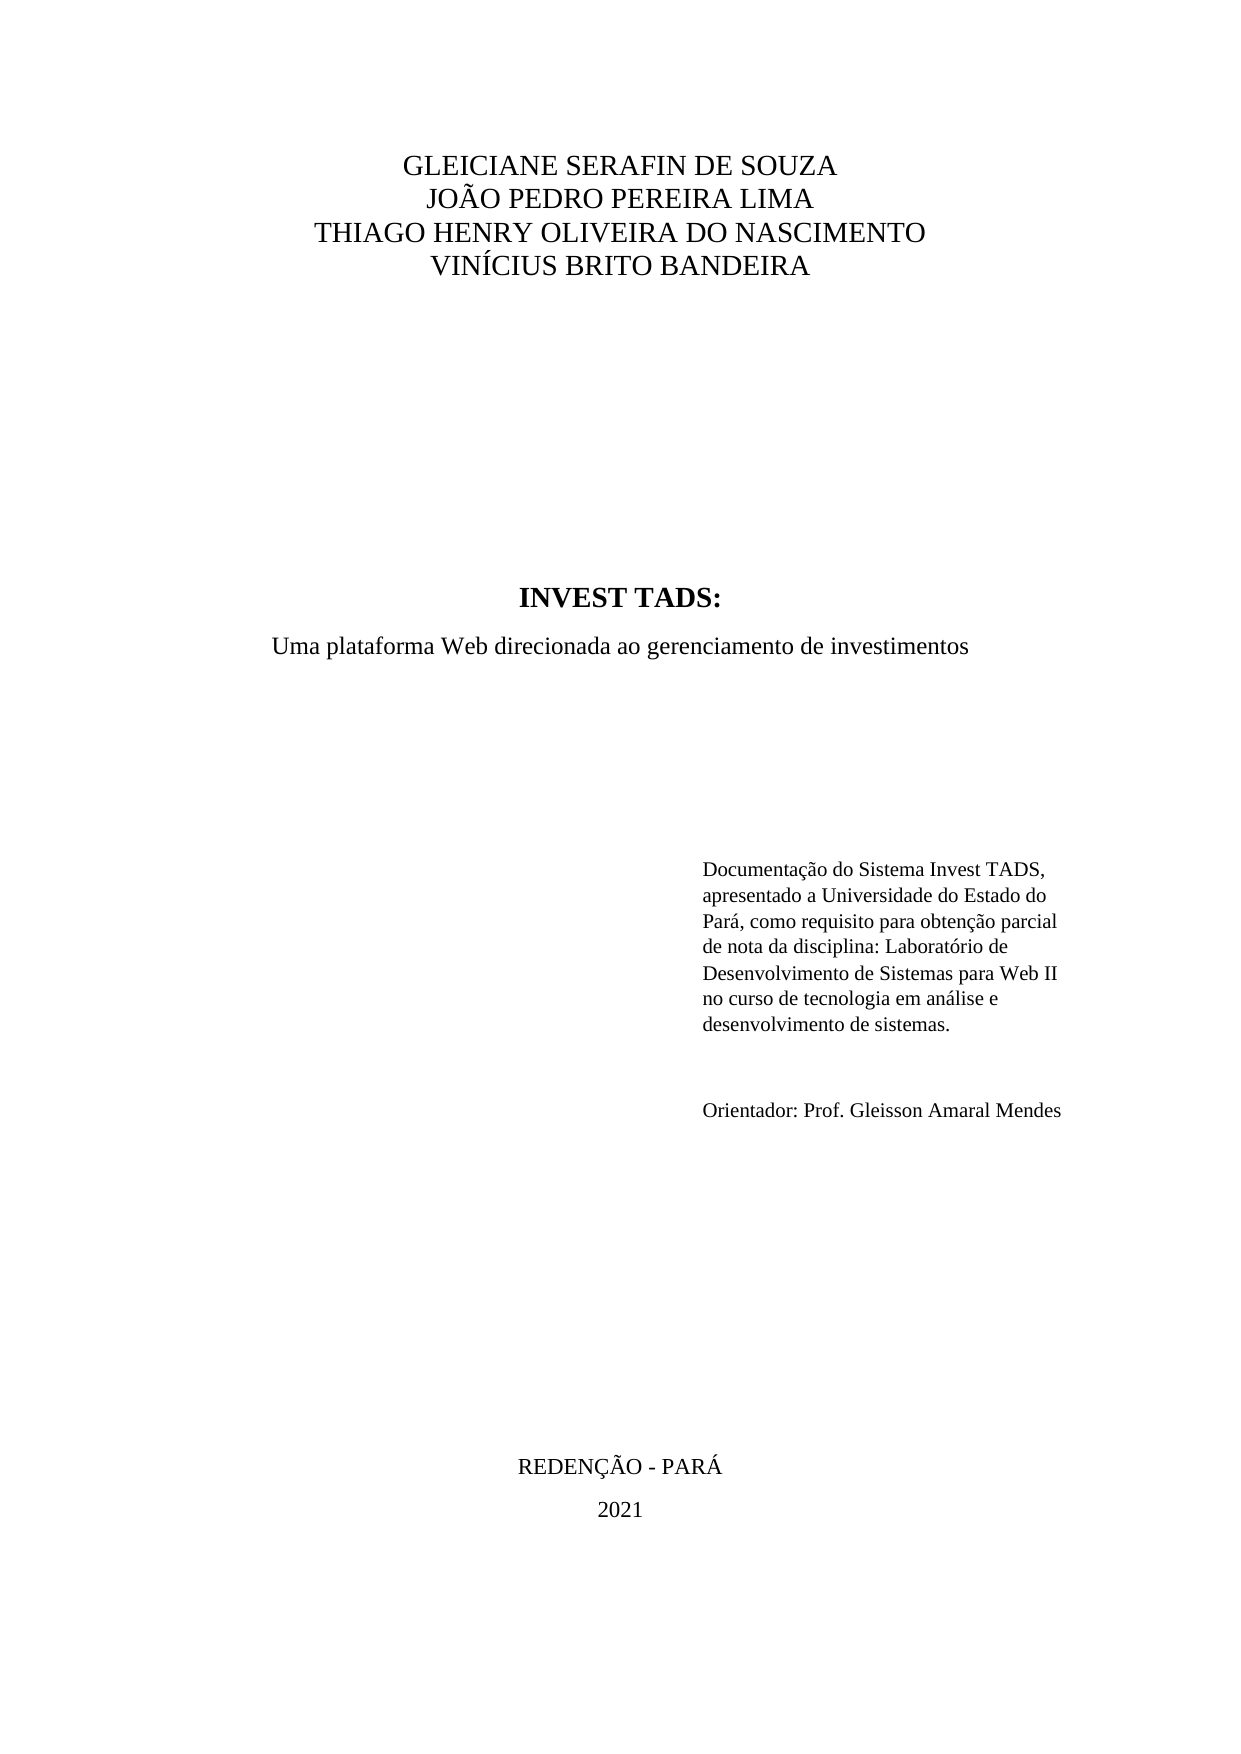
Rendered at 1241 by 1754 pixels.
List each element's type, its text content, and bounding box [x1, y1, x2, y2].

text Orientador: Prof. Gleisson Amaral Mendes [702, 1097, 1063, 1122]
text Uma plataforma Web direcionada ao gerenciamento de investimentos [177, 631, 1063, 659]
text Documentação do Sistema Invest TADS, apresentado a Universidade do Estado do Pará, como requisito para obtenção parcial de nota da disciplina: Laboratório de Desenvolvimento de Sistemas para Web II no curso de tecnologia em análise e desenvolvimento de sistemas. [702, 857, 1063, 1036]
text 2021 [177, 1496, 1063, 1523]
text INVEST TADS: [177, 581, 1063, 614]
text VINÍCIUS BRITO BANDEIRA [177, 248, 1063, 282]
text THIAGO HENRY OLIVEIRA DO NASCIMENTO [177, 215, 1063, 248]
text REDENÇÃO - PARÁ [177, 1453, 1063, 1480]
text JOÃO PEDRO PEREIRA LIMA [177, 181, 1063, 215]
text GLEICIANE SERAFIN DE SOUZA [177, 148, 1063, 181]
